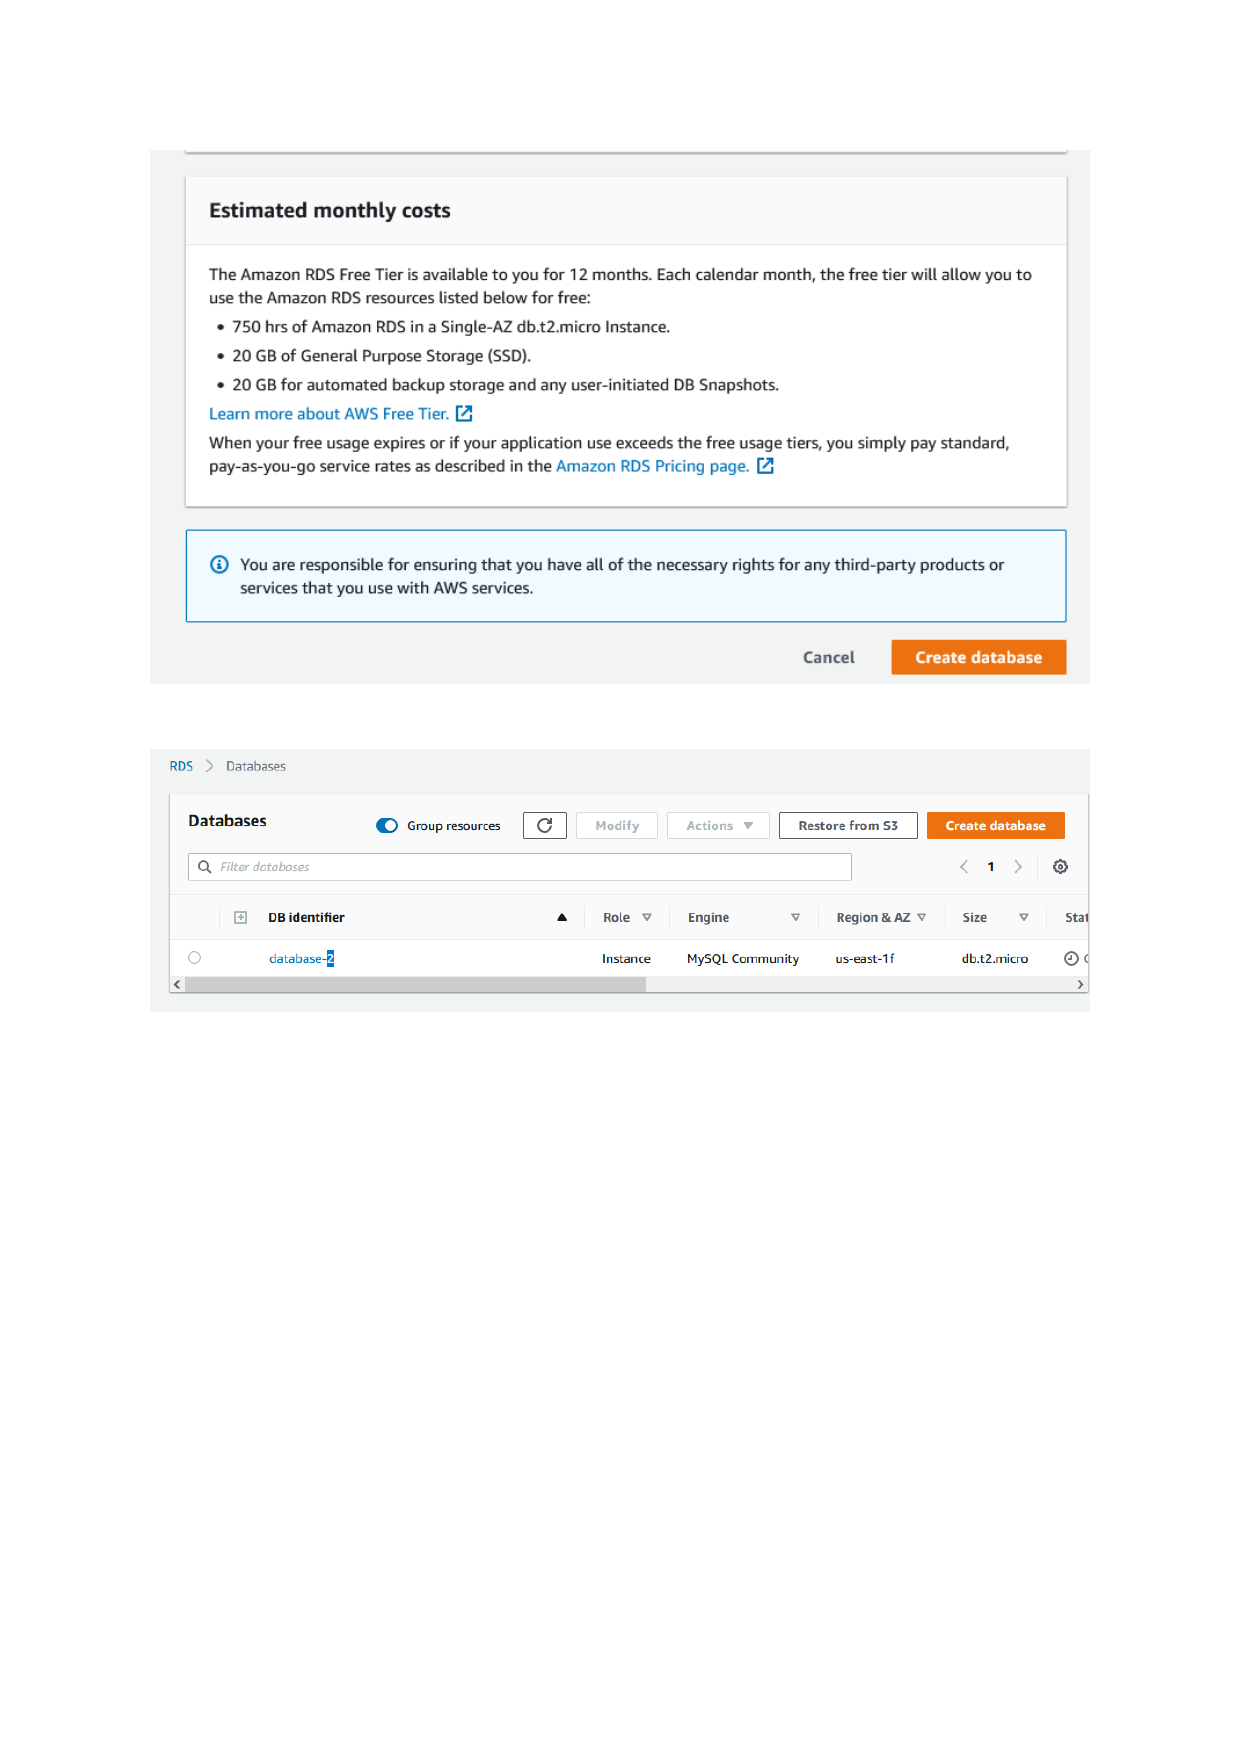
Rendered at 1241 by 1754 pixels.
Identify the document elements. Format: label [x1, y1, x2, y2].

picture [150, 150, 1091, 684]
picture [150, 749, 1091, 1012]
